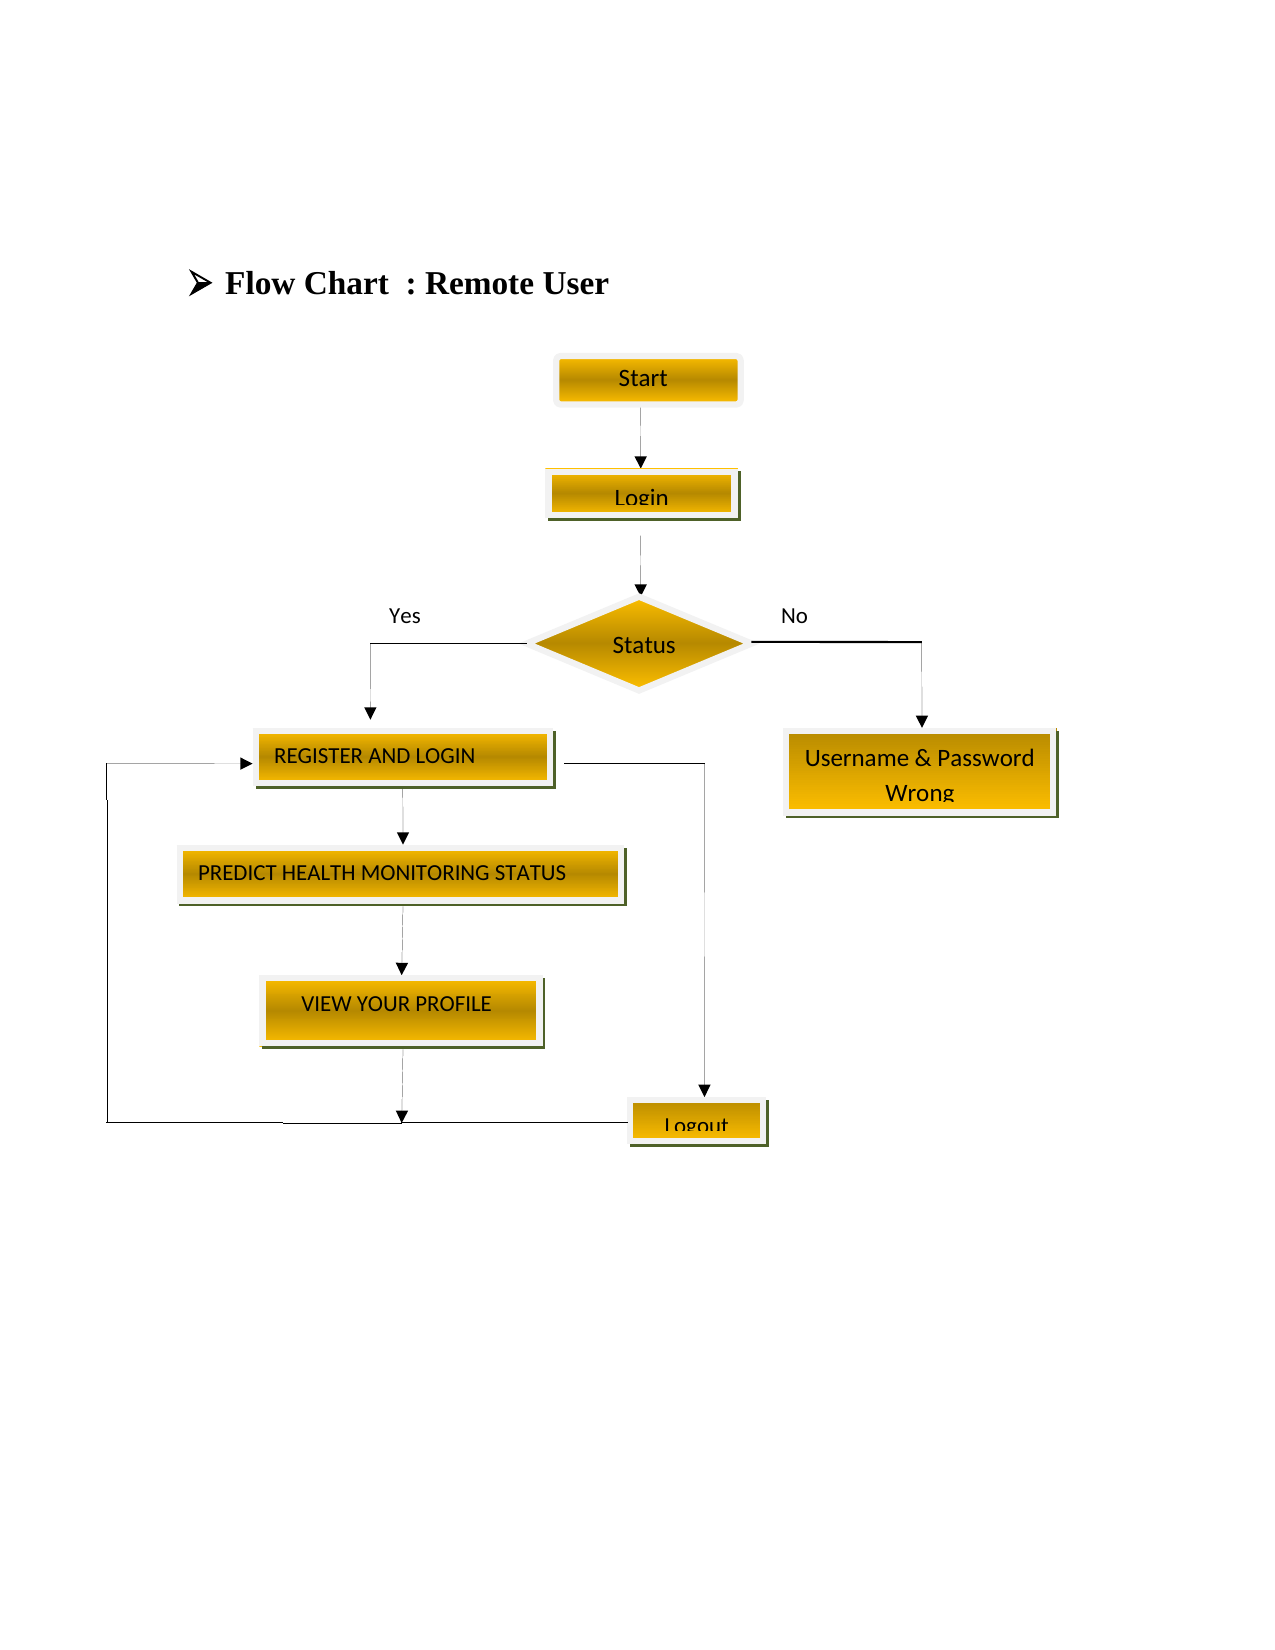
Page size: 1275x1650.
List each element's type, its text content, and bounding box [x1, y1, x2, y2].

text Yes No [150, 601, 618, 629]
list Flow Chart : Remote User [187, 263, 1125, 302]
text Yes No [661, 601, 1125, 629]
